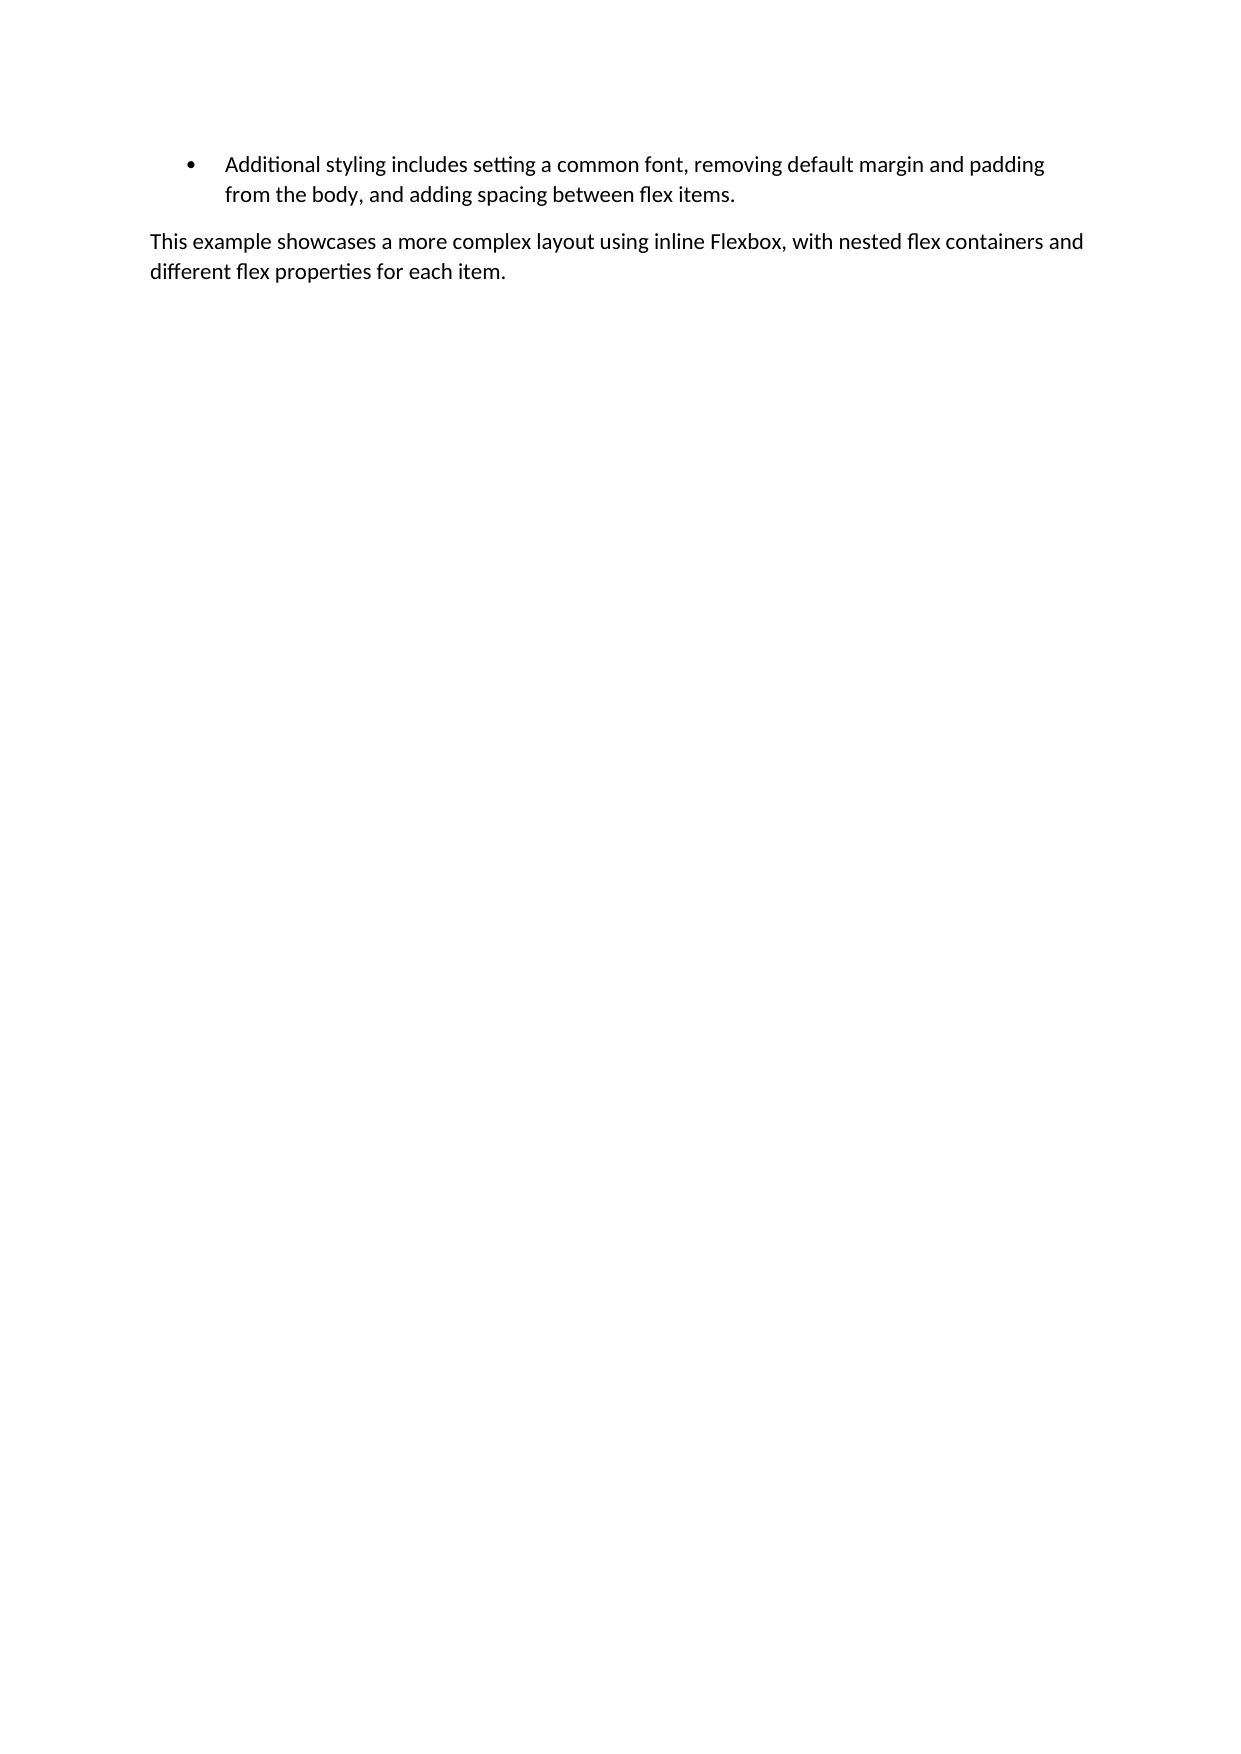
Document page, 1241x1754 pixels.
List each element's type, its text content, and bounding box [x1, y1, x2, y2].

list Additional styling includes setting a common font, removing default margin and padding from the body, and adding spacing between flex items. [187, 150, 1090, 208]
text This example showcases a more complex layout using inline Flexbox, with nested flex containers and different flex properties for each item. [150, 227, 1090, 285]
